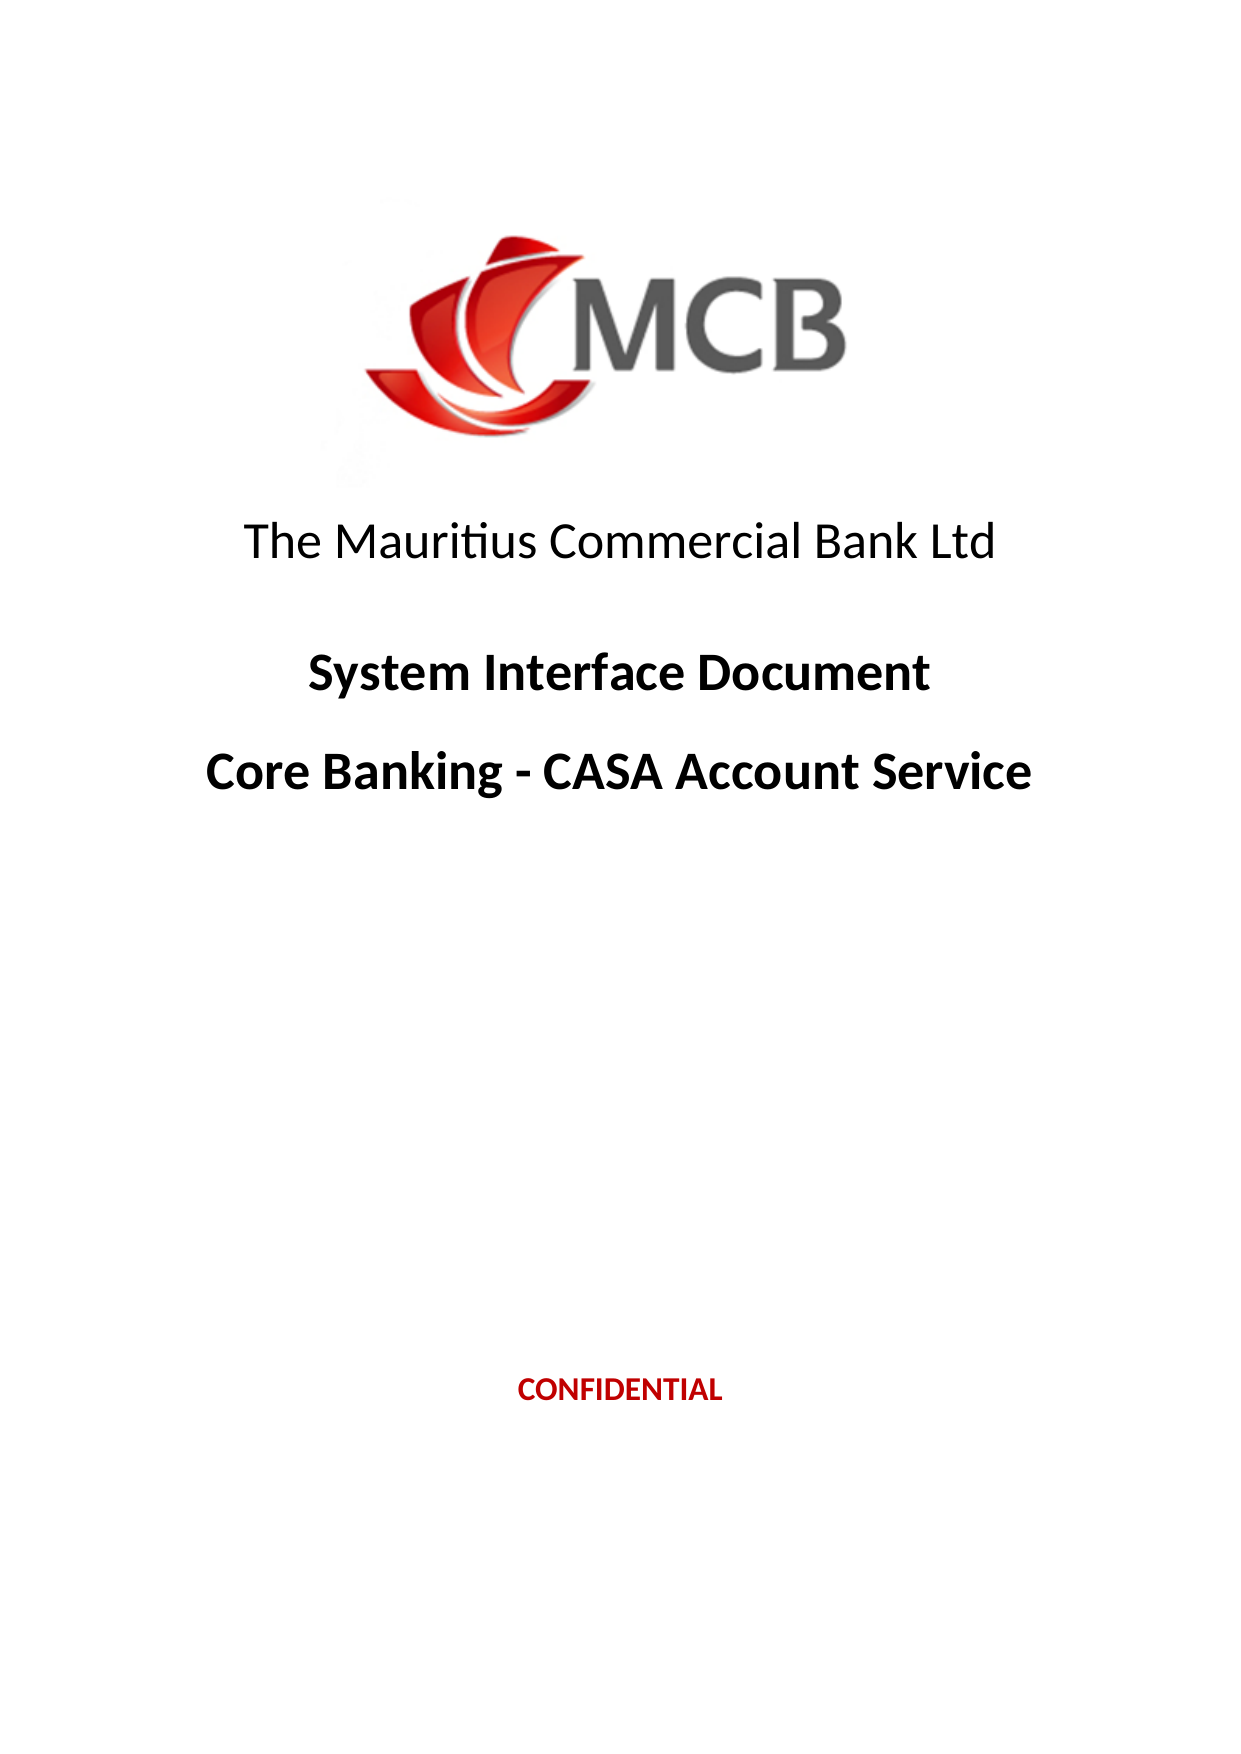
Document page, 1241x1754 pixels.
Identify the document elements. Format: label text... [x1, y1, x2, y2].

text CONFIDENTIAL [75, 1368, 1165, 1409]
text System Interface Document [75, 637, 1165, 703]
picture [320, 178, 920, 494]
text The Mauritius Commercial Bank Ltd [75, 508, 1165, 571]
text Core Banking - Customer Service [75, 737, 1165, 803]
